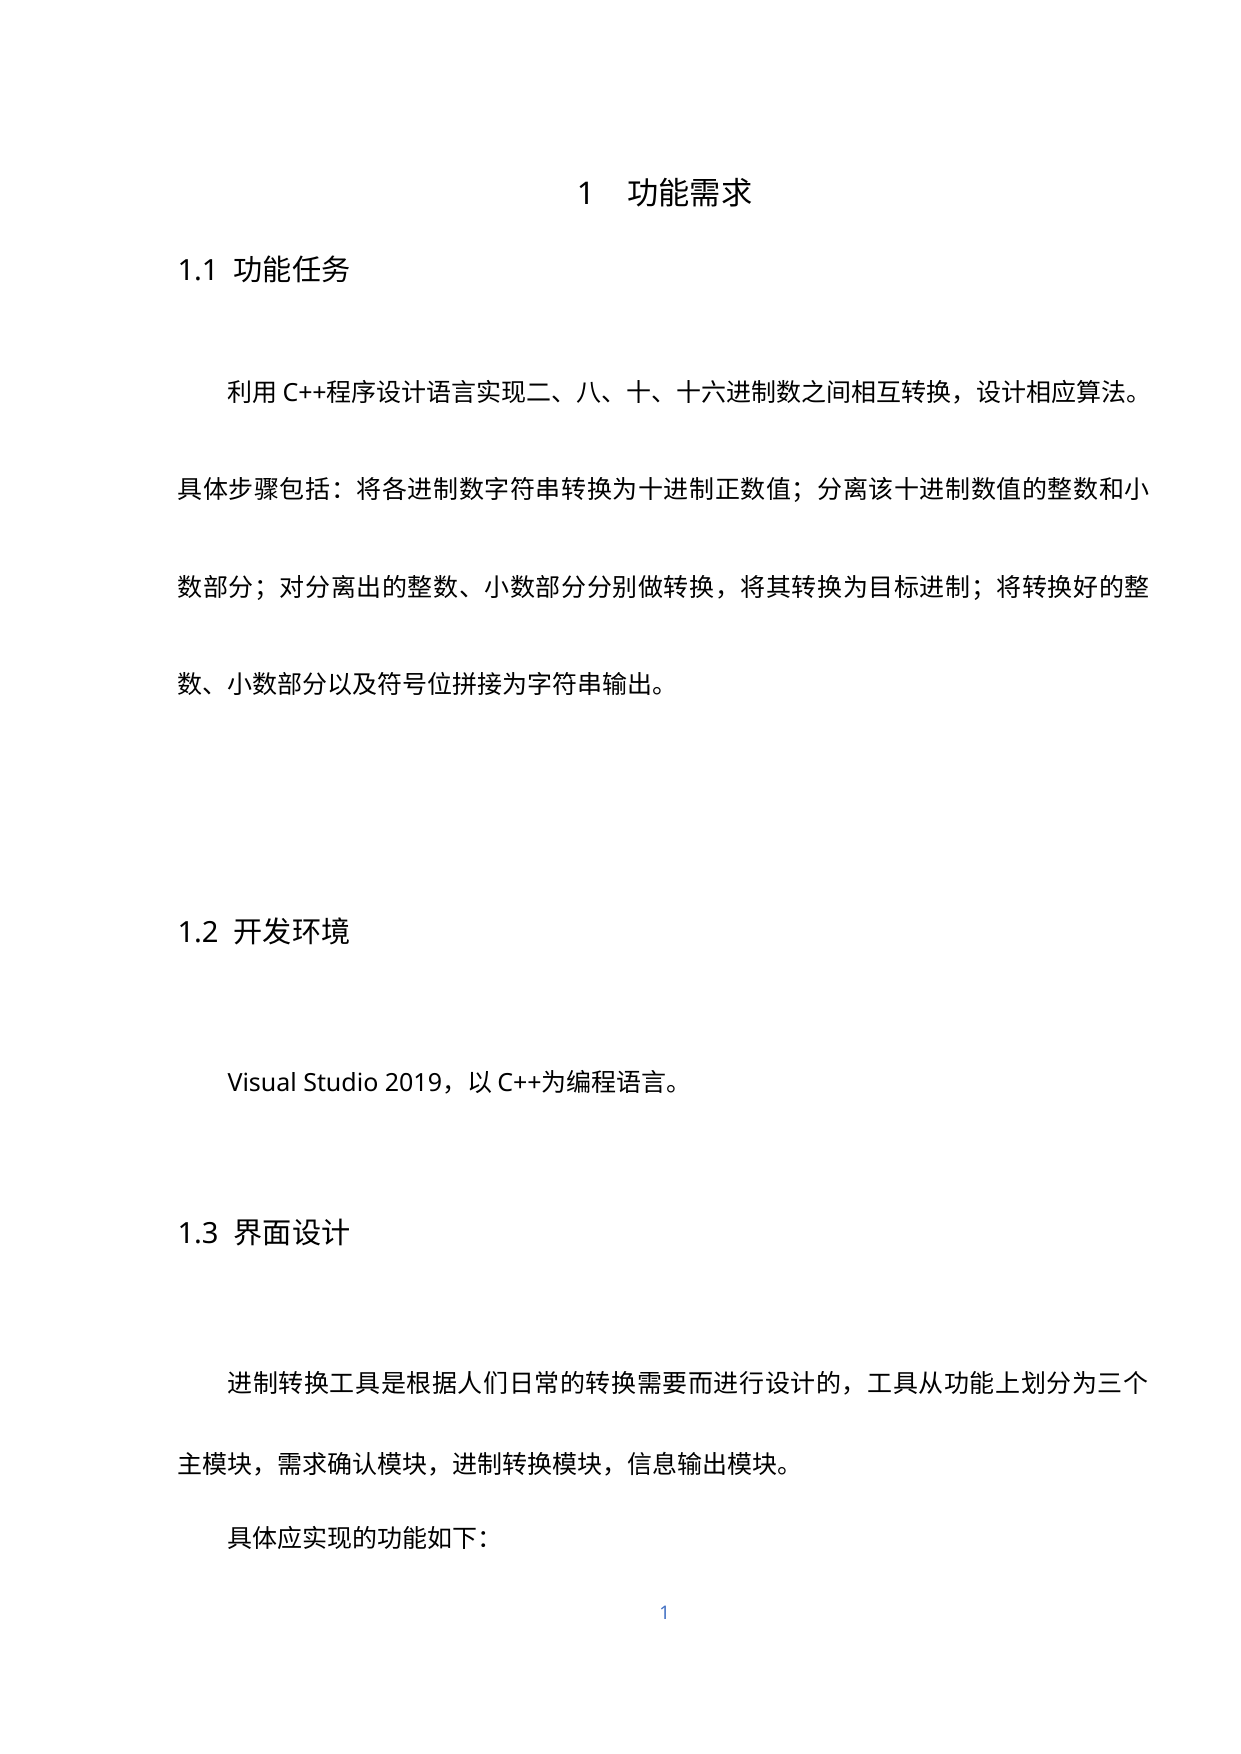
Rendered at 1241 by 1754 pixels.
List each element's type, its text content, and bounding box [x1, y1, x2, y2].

text 1.2 开发环境 [177, 897, 1152, 962]
text 1.3 界面设计 [177, 1198, 1152, 1263]
text 1 功能需求 [177, 159, 1152, 224]
text 利用C++程序设计语言实现二、八、十、十六进制数之间相互转换，设计相应算法。具体步骤包括：将各进制数字符串转换为十进制正数值；分离该十进制数值的整数和小数部分；对分离出的整数、小数部分分别做转换，将其转换为目标进制；将转换好的整数、小数部分以及符号位拼接为字符串输出。 [177, 358, 1152, 715]
text 进制转换工具是根据人们日常的转换需要而进行设计的，工具从功能上划分为三个主模块，需求确认模块，进制转换模块，信息输出模块。 [177, 1349, 1152, 1495]
text 1.1 功能任务 [177, 235, 1152, 300]
text Visual Studio 2019，以C++为编程语言。 [177, 1048, 1152, 1113]
text 具体应实现的功能如下： [177, 1504, 1152, 1569]
